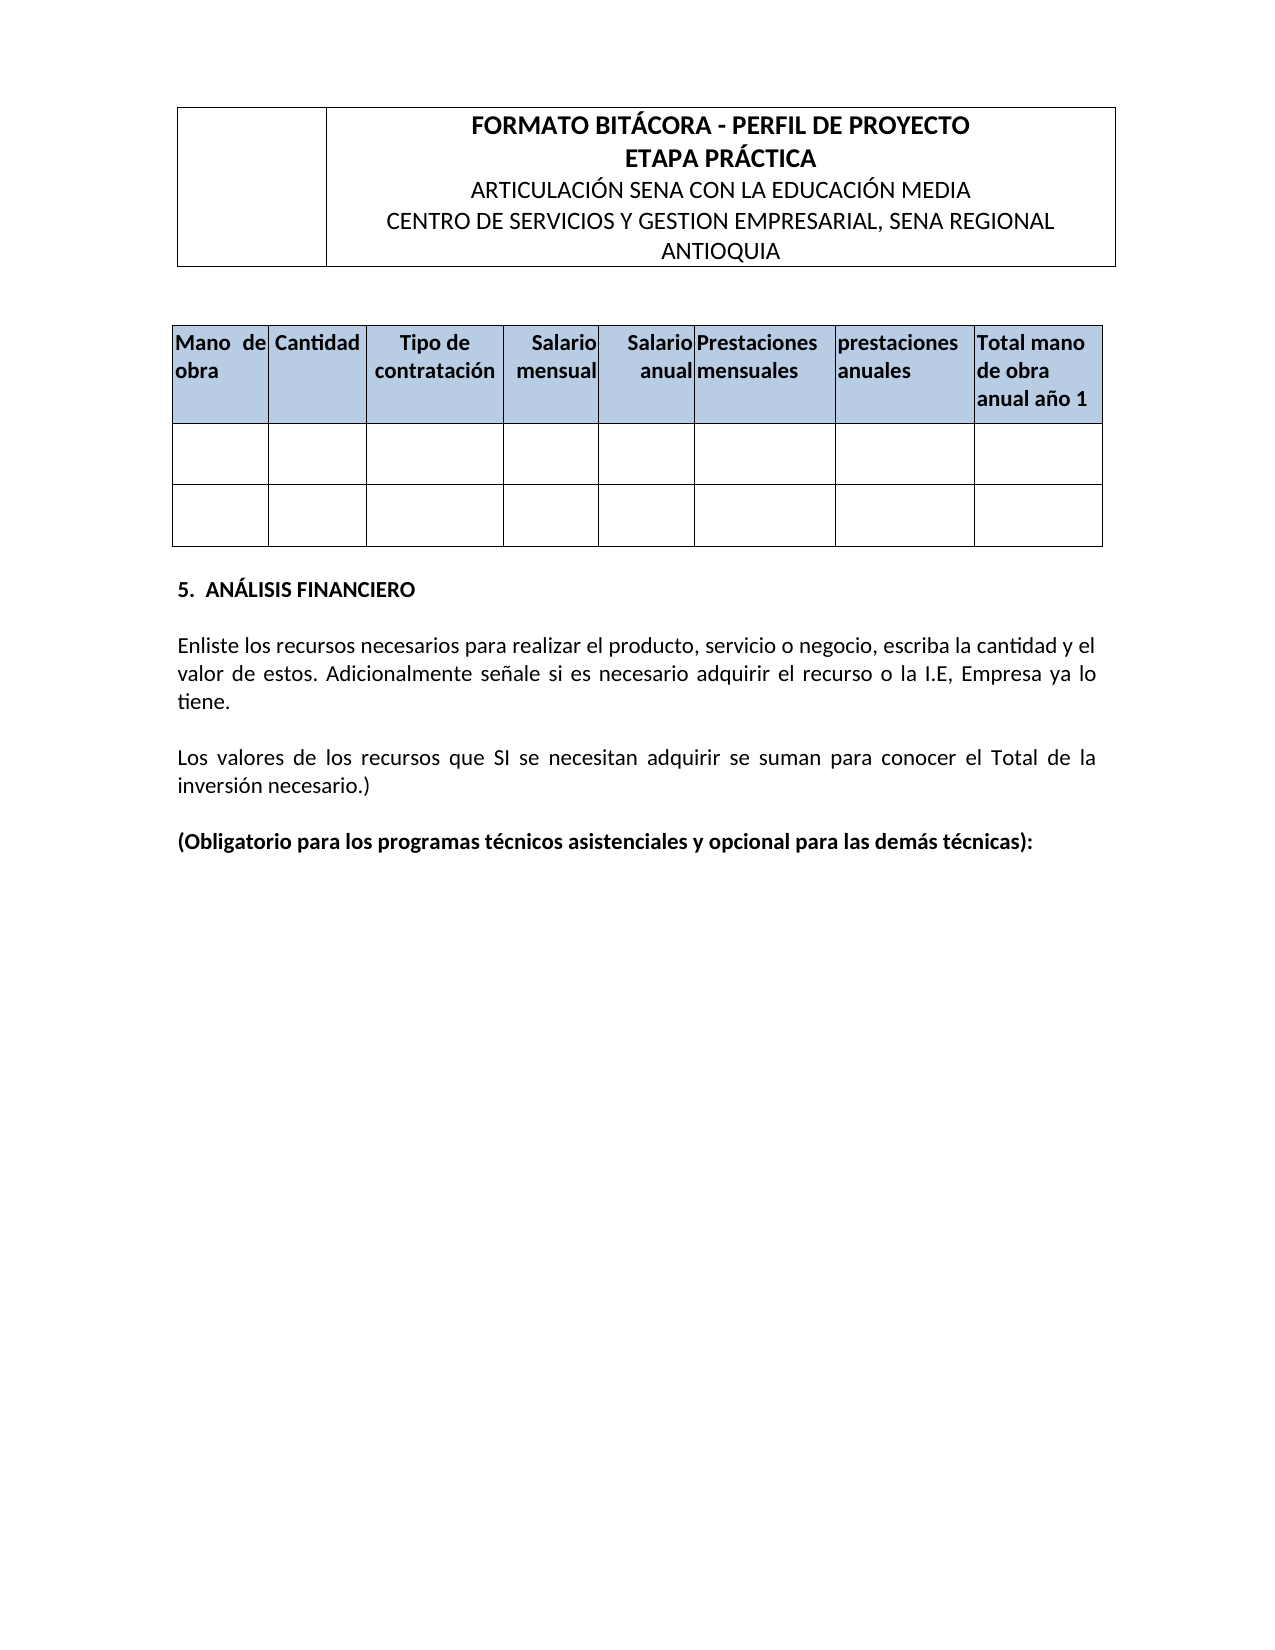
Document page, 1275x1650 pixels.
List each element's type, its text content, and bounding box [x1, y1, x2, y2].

table_cell [599, 424, 694, 484]
table_cell [695, 424, 835, 484]
table_cell [504, 485, 598, 546]
table_header Salario anual [599, 326, 694, 423]
table_cell [836, 485, 974, 546]
table_cell [367, 424, 503, 484]
table_cell [975, 485, 1102, 546]
table_cell [173, 424, 268, 484]
table_header prestaciones anuales [836, 326, 974, 423]
table_cell [695, 485, 835, 546]
table_cell [269, 485, 366, 546]
table_cell [836, 424, 974, 484]
table_cell [599, 485, 694, 546]
table_header Cantidad [269, 326, 366, 423]
table_cell [975, 424, 1102, 484]
table_cell [367, 485, 503, 546]
table_cell [173, 485, 268, 546]
table_cell [504, 424, 598, 484]
text Enliste los recursos necesarios para realizar el producto, servicio o negocio, escriba la cantidad y el valor de estos. Adicionalmente señale si es necesario adquirir el recurso o la I.E, Empresa ya lo tiene. [177, 631, 1098, 715]
table_cell [269, 424, 366, 484]
text (Obligatorio para los programas técnicos asistenciales y opcional para las demás técnicas): [177, 827, 1098, 855]
table_header Prestaciones mensuales [695, 326, 835, 423]
table_header Salario mensual [504, 326, 598, 423]
table_header Tipo de contratación [367, 326, 503, 423]
text 5. ANÁLISIS FINANCIERO [177, 575, 1098, 603]
text Los valores de los recursos que SI se necesitan adquirir se suman para conocer el Total de la inversión necesario.) [177, 743, 1098, 799]
table_header Total mano de obra anual año 1 [975, 326, 1102, 423]
table_header Mano de obra [173, 326, 268, 423]
